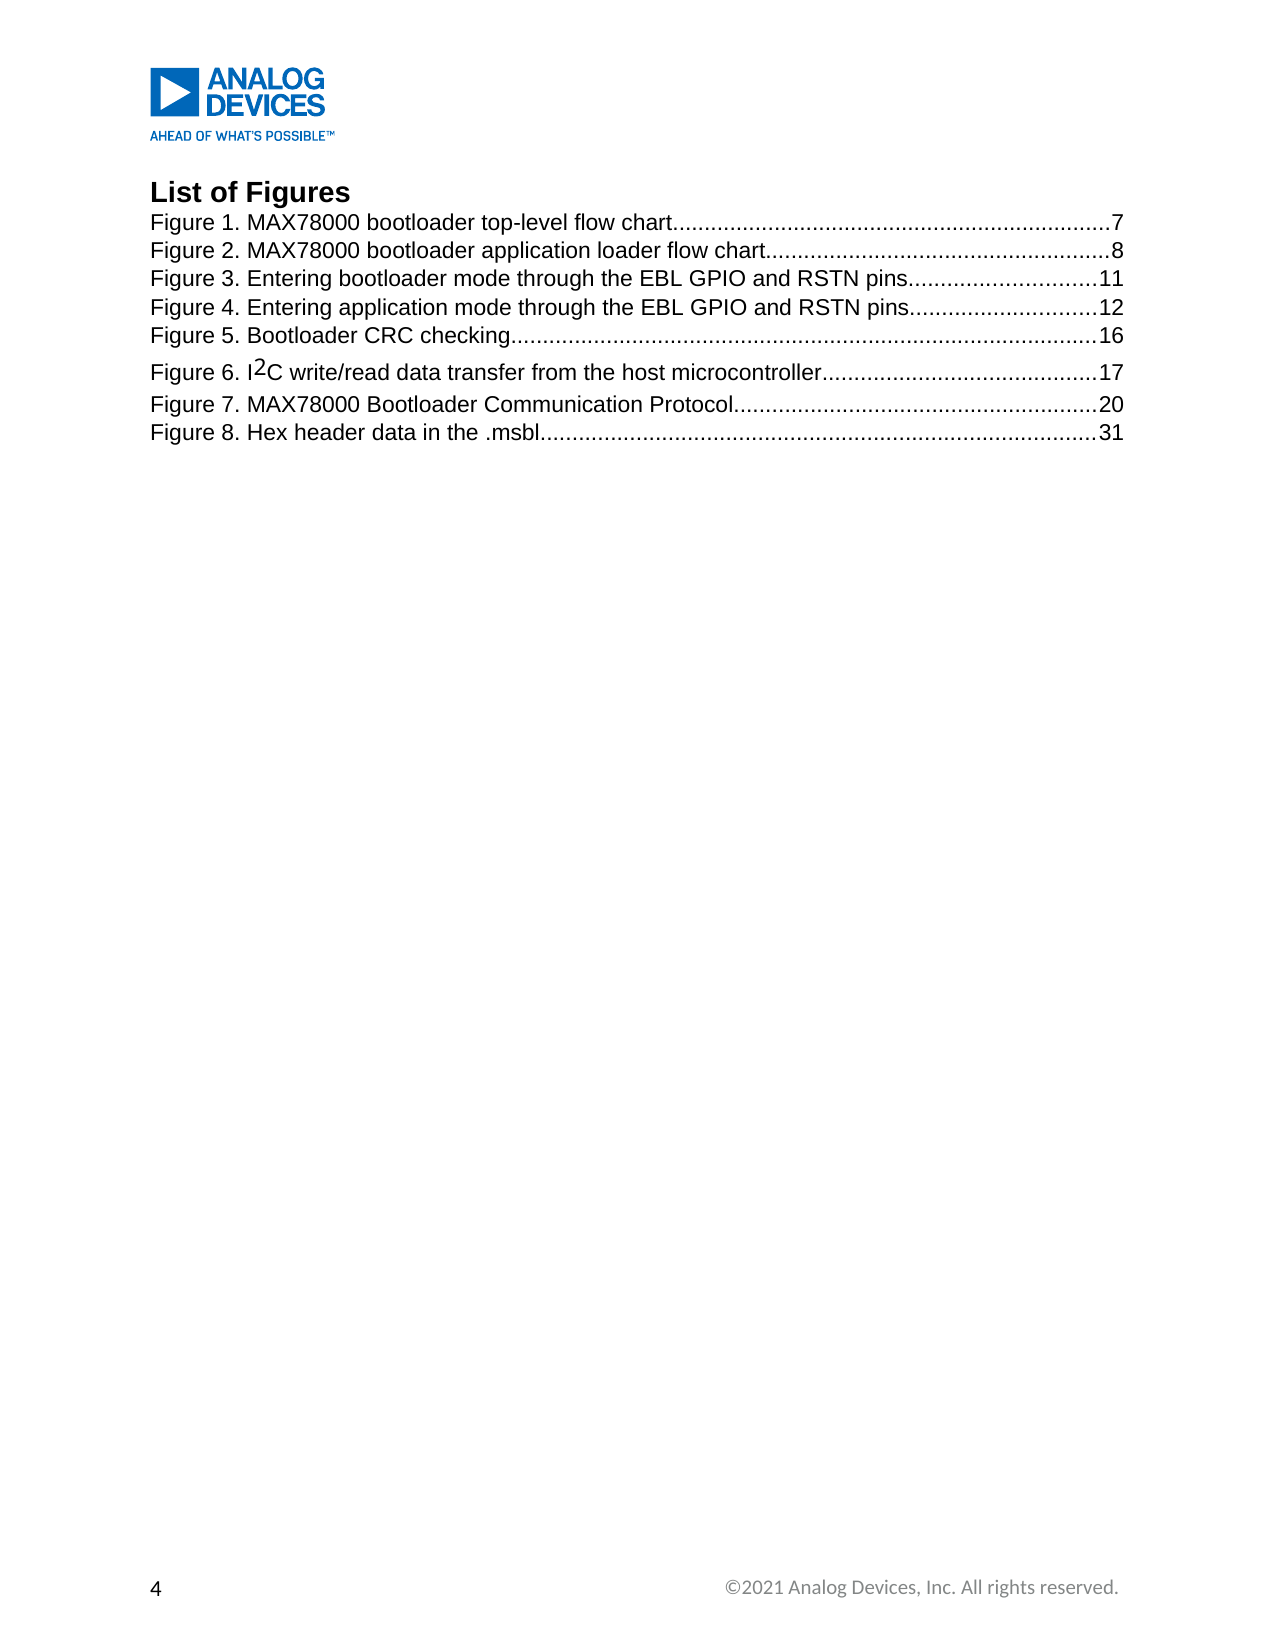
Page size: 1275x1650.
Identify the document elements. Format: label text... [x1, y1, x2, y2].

text Figure 8. Hex header data in the .msbl. 31 [150, 419, 1125, 445]
text Figure 6. I2C write/read data transfer from the host microcontroller. 17 [150, 351, 1125, 388]
text Figure 2. MAX78000 bootloader application loader flow chart. 8 [150, 237, 1125, 263]
text Figure 7. MAX78000 Bootloader Communication Protocol. 20 [150, 391, 1125, 417]
text Figure 5. Bootloader CRC checking. 16 [150, 322, 1125, 349]
text Figure 4. Entering application mode through the EBL GPIO and RSTN pins. 12 [150, 294, 1125, 320]
text Figure 1. MAX78000 bootloader top-level flow chart. 7 [150, 208, 1125, 235]
text Figure 3. Entering bootloader mode through the EBL GPIO and RSTN pins. 11 [150, 265, 1125, 292]
text List of Figures [150, 175, 1125, 208]
